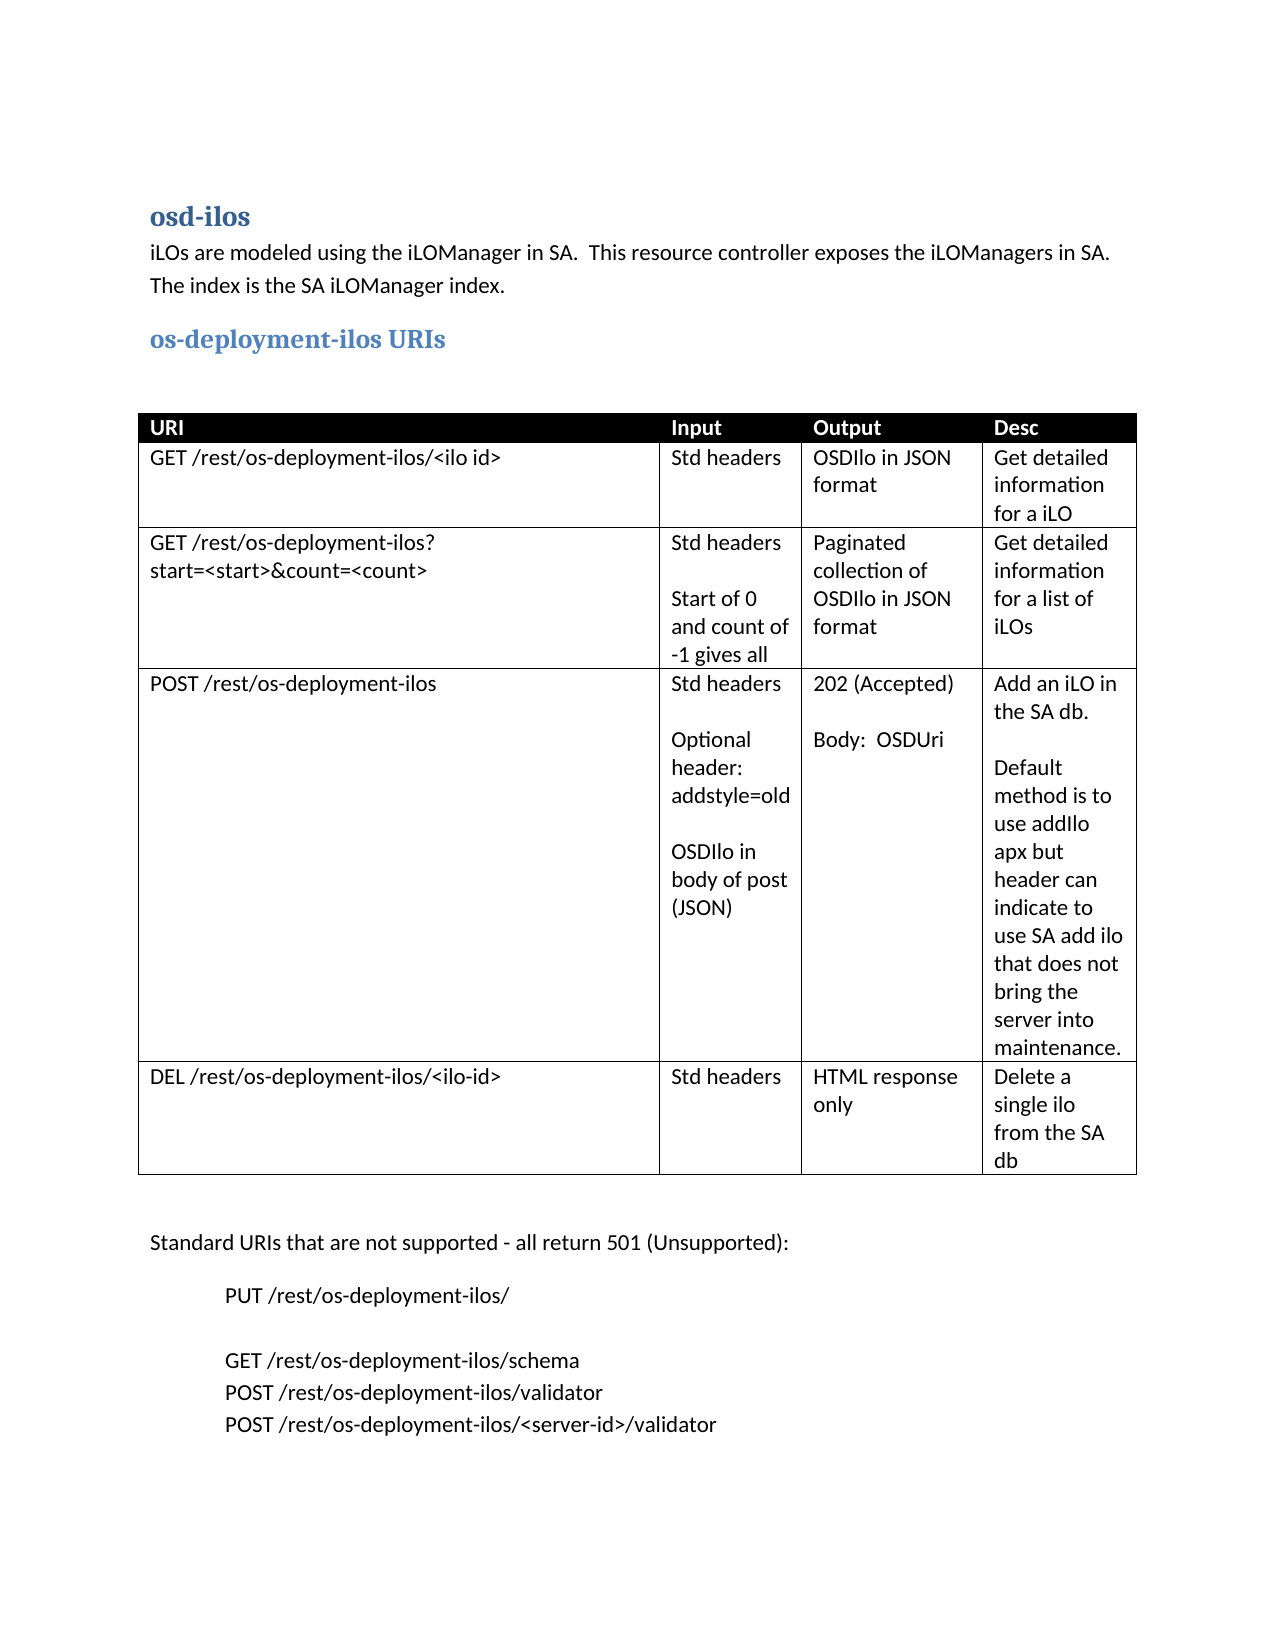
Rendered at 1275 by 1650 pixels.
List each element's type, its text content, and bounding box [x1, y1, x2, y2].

text GET /rest/os-deployment-ilos/schema [225, 1346, 1125, 1374]
table_cell Add an iLO in the SA db. Default method is to use addIlo apx but header can indicate to use SA add ilo that does not bring the server into maintenance. [983, 669, 1136, 1061]
table_cell Std headers Start of 0 and count of -1 gives all [660, 528, 801, 668]
table_cell POST /rest/os-deployment-ilos [139, 669, 659, 1061]
table_cell OSDIlo in JSON format [802, 443, 982, 527]
table_header URI [139, 414, 659, 442]
table_cell Get detailed information for a iLO [983, 443, 1136, 527]
text POST /rest/os-deployment-ilos/<server-id>/validator [225, 1410, 1125, 1438]
table_header Input [660, 414, 801, 442]
table_cell GET /rest/os-deployment-ilos?start=<start>&count=<count> [139, 528, 659, 668]
table_cell GET /rest/os-deployment-ilos/<ilo id> [139, 443, 659, 527]
table_cell Get detailed information for a list of iLOs [983, 528, 1136, 668]
subtitle os-deployment-ilos URIs [150, 324, 1125, 355]
table_cell Std headers Optional header: addstyle=old OSDIlo in body of post (JSON) [660, 669, 801, 1061]
subtitle osd-ilos [150, 200, 1125, 233]
table_cell Delete a single ilo from the SA db [983, 1062, 1136, 1174]
table_header Desc [983, 414, 1136, 442]
text PUT /rest/os-deployment-ilos/ [225, 1281, 1125, 1309]
text POST /rest/os-deployment-ilos/validator [225, 1378, 1125, 1406]
table_cell Std headers [660, 1062, 801, 1174]
table_cell Paginated collection of OSDIlo in JSON format [802, 528, 982, 668]
table_header Output [802, 414, 982, 442]
table_cell HTML response only [802, 1062, 982, 1174]
text iLOs are modeled using the iLOManager in SA. This resource controller exposes the iLOManagers in SA. The index is the SA iLOManager index. [150, 238, 1125, 299]
table_cell DEL /rest/os-deployment-ilos/<ilo-id> [139, 1062, 659, 1174]
text Standard URIs that are not supported - all return 501 (Unsupported): [150, 1228, 1125, 1256]
table_cell 202 (Accepted) Body: OSDUri [802, 669, 982, 1061]
table_cell Std headers [660, 443, 801, 527]
